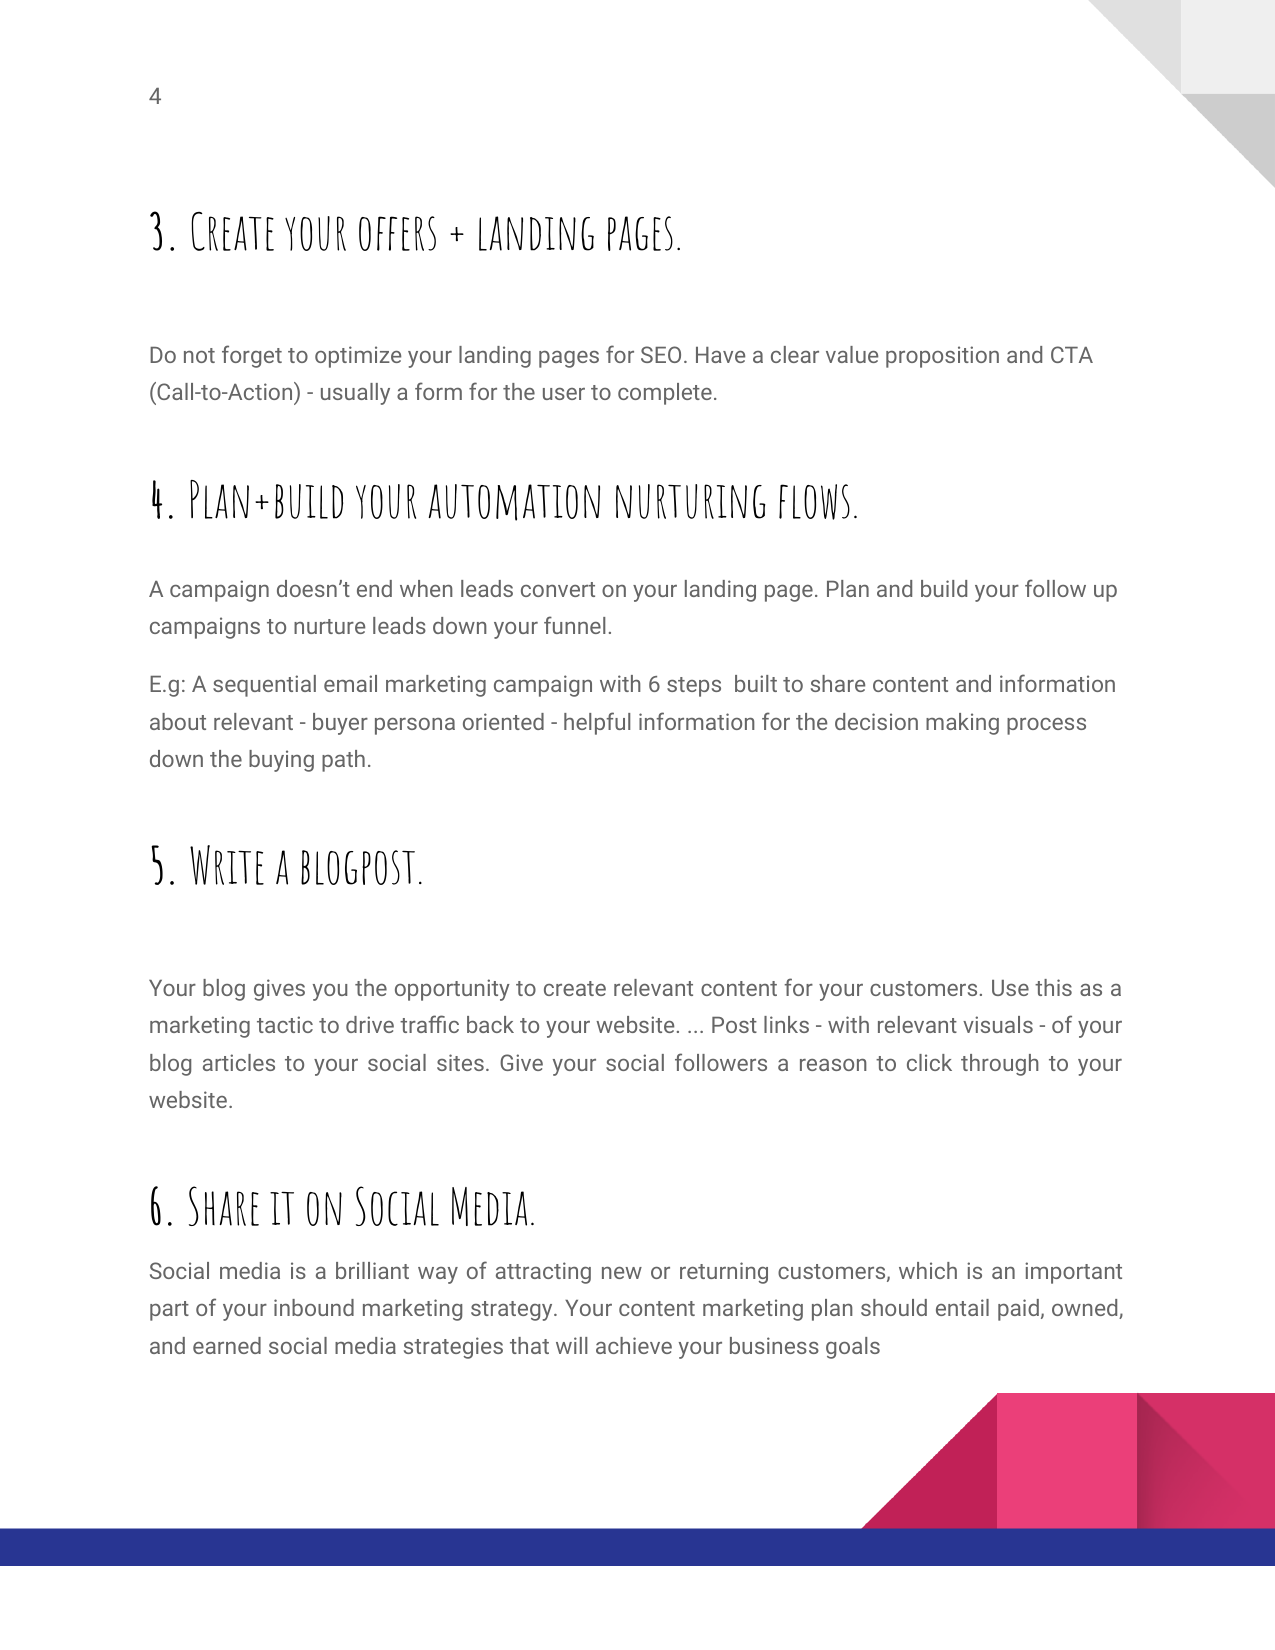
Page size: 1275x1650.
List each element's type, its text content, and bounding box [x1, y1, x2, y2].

subtitle 6. Share it on Social Media. [148, 1174, 1125, 1237]
picture [0, 1391, 1275, 1566]
subtitle 5. Write a blogpost. [188, 833, 1125, 896]
subtitle 3. Create your offers + landing pages. [189, 200, 1125, 263]
text A campaign doesn’t end when leads convert on your landing page. Plan and build your follow up campaigns to nurture leads down your funnel. [148, 576, 1125, 640]
text Do not forget to optimize your landing pages for SEO. Have a clear value proposition and CTA (Call-to-Action) - usually a form for the user to complete. 4. Plan+build your automation nurturing flows. [148, 342, 1125, 531]
text Social media is a brilliant way of attracting new or returning customers, which is an important part of your inbound marketing strategy. Your content marketing plan should entail paid, owned, and earned social media strategies that will achieve your business goals [148, 1258, 1125, 1360]
picture [1087, 0, 1275, 188]
text Your blog gives you the opportunity to create relevant content for your customers. Use this as a marketing tactic to drive traffic back to your website. ... Post links - with relevant visuals - of your blog articles to your social sites. Give your social followers a reason to click through to your website. [148, 975, 1125, 1114]
text E.g: A sequential email marketing campaign with 6 steps built to share content and information about relevant - buyer persona oriented - helpful information for the decision making process down the buying path. [148, 671, 1125, 773]
